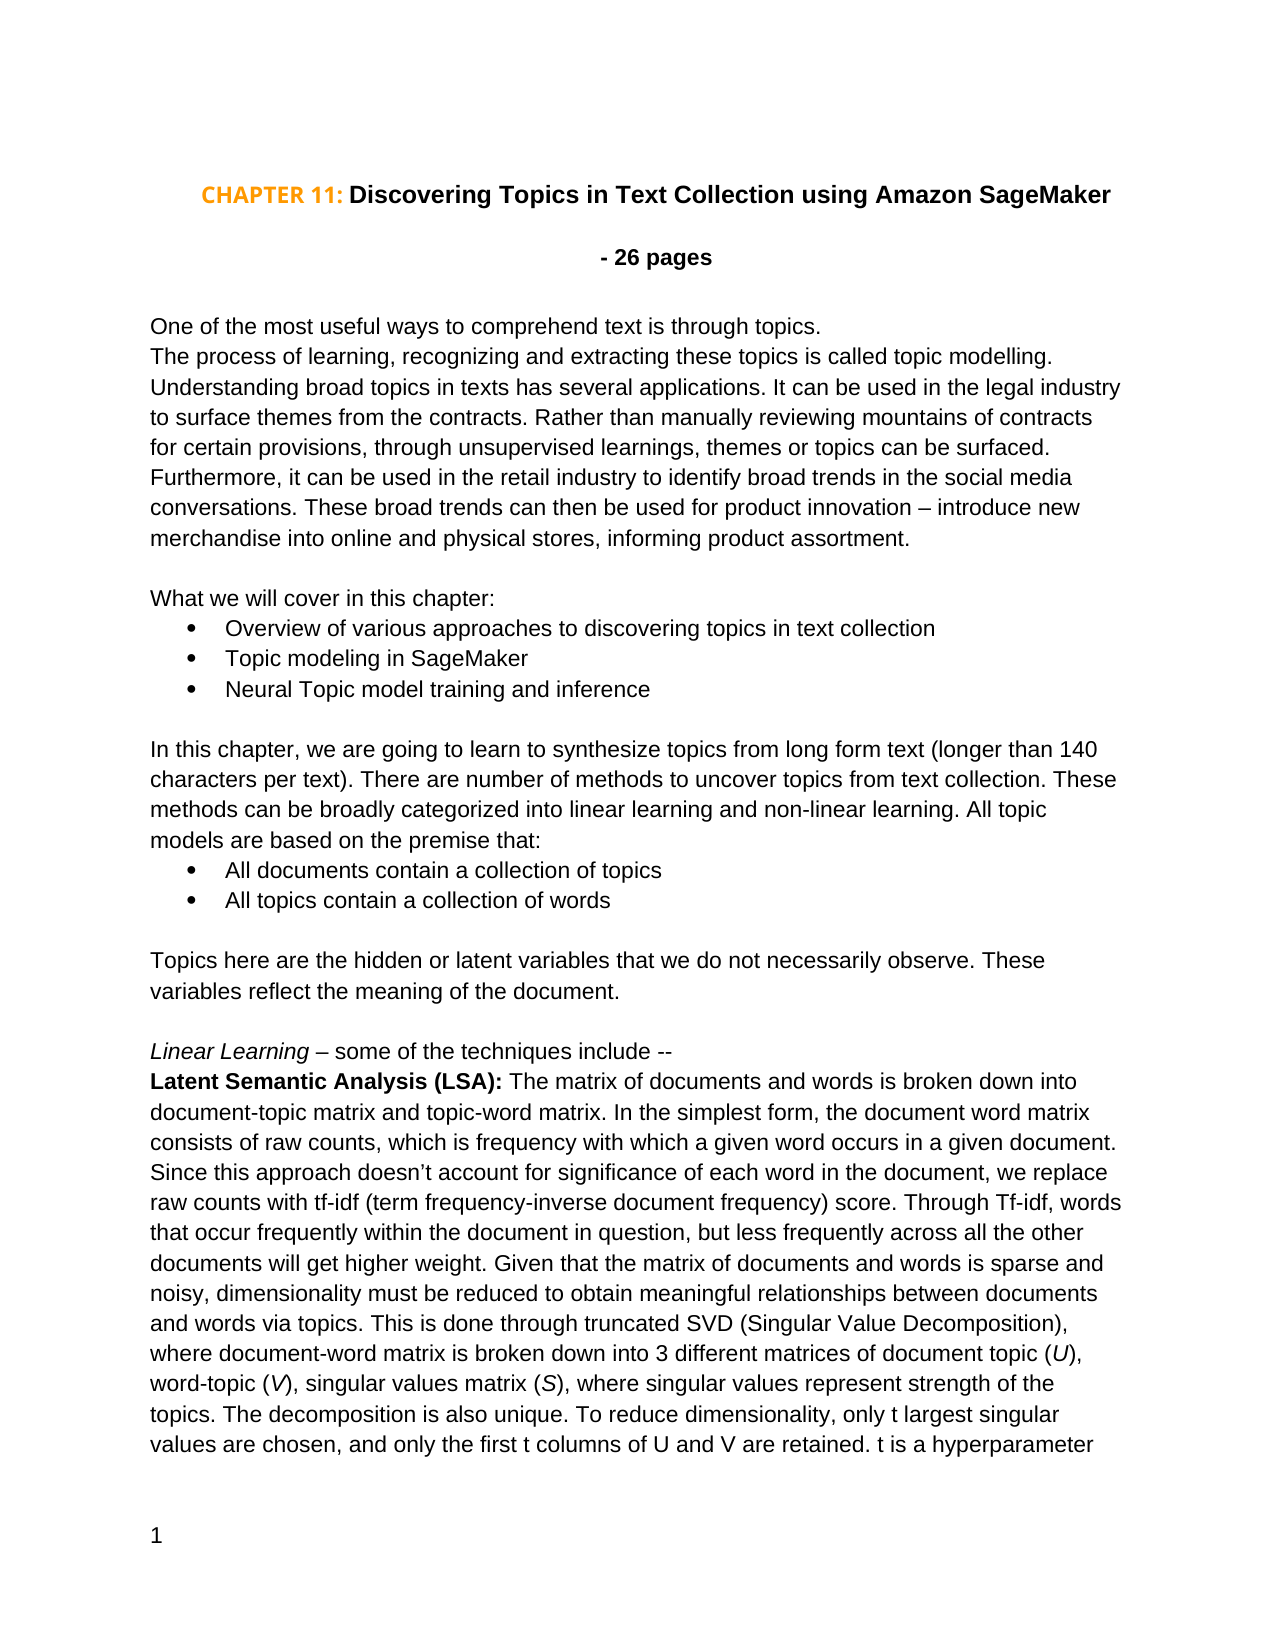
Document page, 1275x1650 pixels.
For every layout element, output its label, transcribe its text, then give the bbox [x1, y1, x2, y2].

subtitle - 26 pages [187, 244, 1125, 271]
list Neural Topic model training and inference [187, 676, 1125, 702]
text In this chapter, we are going to learn to synthesize topics from long form text (longer than 140 characters per text). There are number of methods to uncover topics from text collection. These methods can be broadly categorized into linear learning and non-linear learning. All topic models are based on the premise that: [150, 736, 1125, 853]
list Topic modeling in SageMaker [187, 645, 1125, 672]
text Understanding broad topics in texts has several applications. It can be used in the legal industry to surface themes from the contracts. Rather than manually reviewing mountains of contracts for certain provisions, through unsupervised learnings, themes or topics can be surfaced. Furthermore, it can be used in the retail industry to identify broad trends in the social media conversations. These broad trends can then be used for product innovation – introduce new merchandise into online and physical stores, informing product assortment. [150, 373, 1125, 551]
text Topics here are the hidden or latent variables that we do not necessarily observe. These variables reflect the meaning of the document. [150, 947, 1125, 1004]
subtitle CHAPTER 11: Discovering Topics in Text Collection using Amazon SageMaker [187, 179, 1125, 210]
text Linear Learning – some of the techniques include -- [150, 1038, 1125, 1064]
list Overview of various approaches to discovering topics in text collection [187, 615, 1125, 641]
list All documents contain a collection of topics [187, 857, 1125, 883]
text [150, 1068, 1125, 1457]
list All topics contain a collection of words [187, 887, 1125, 913]
text What we will cover in this chapter: [150, 585, 1125, 611]
text The process of learning, recognizing and extracting these topics is called topic modelling. [150, 343, 1125, 369]
text One of the most useful ways to comprehend text is through topics. [150, 313, 1125, 339]
